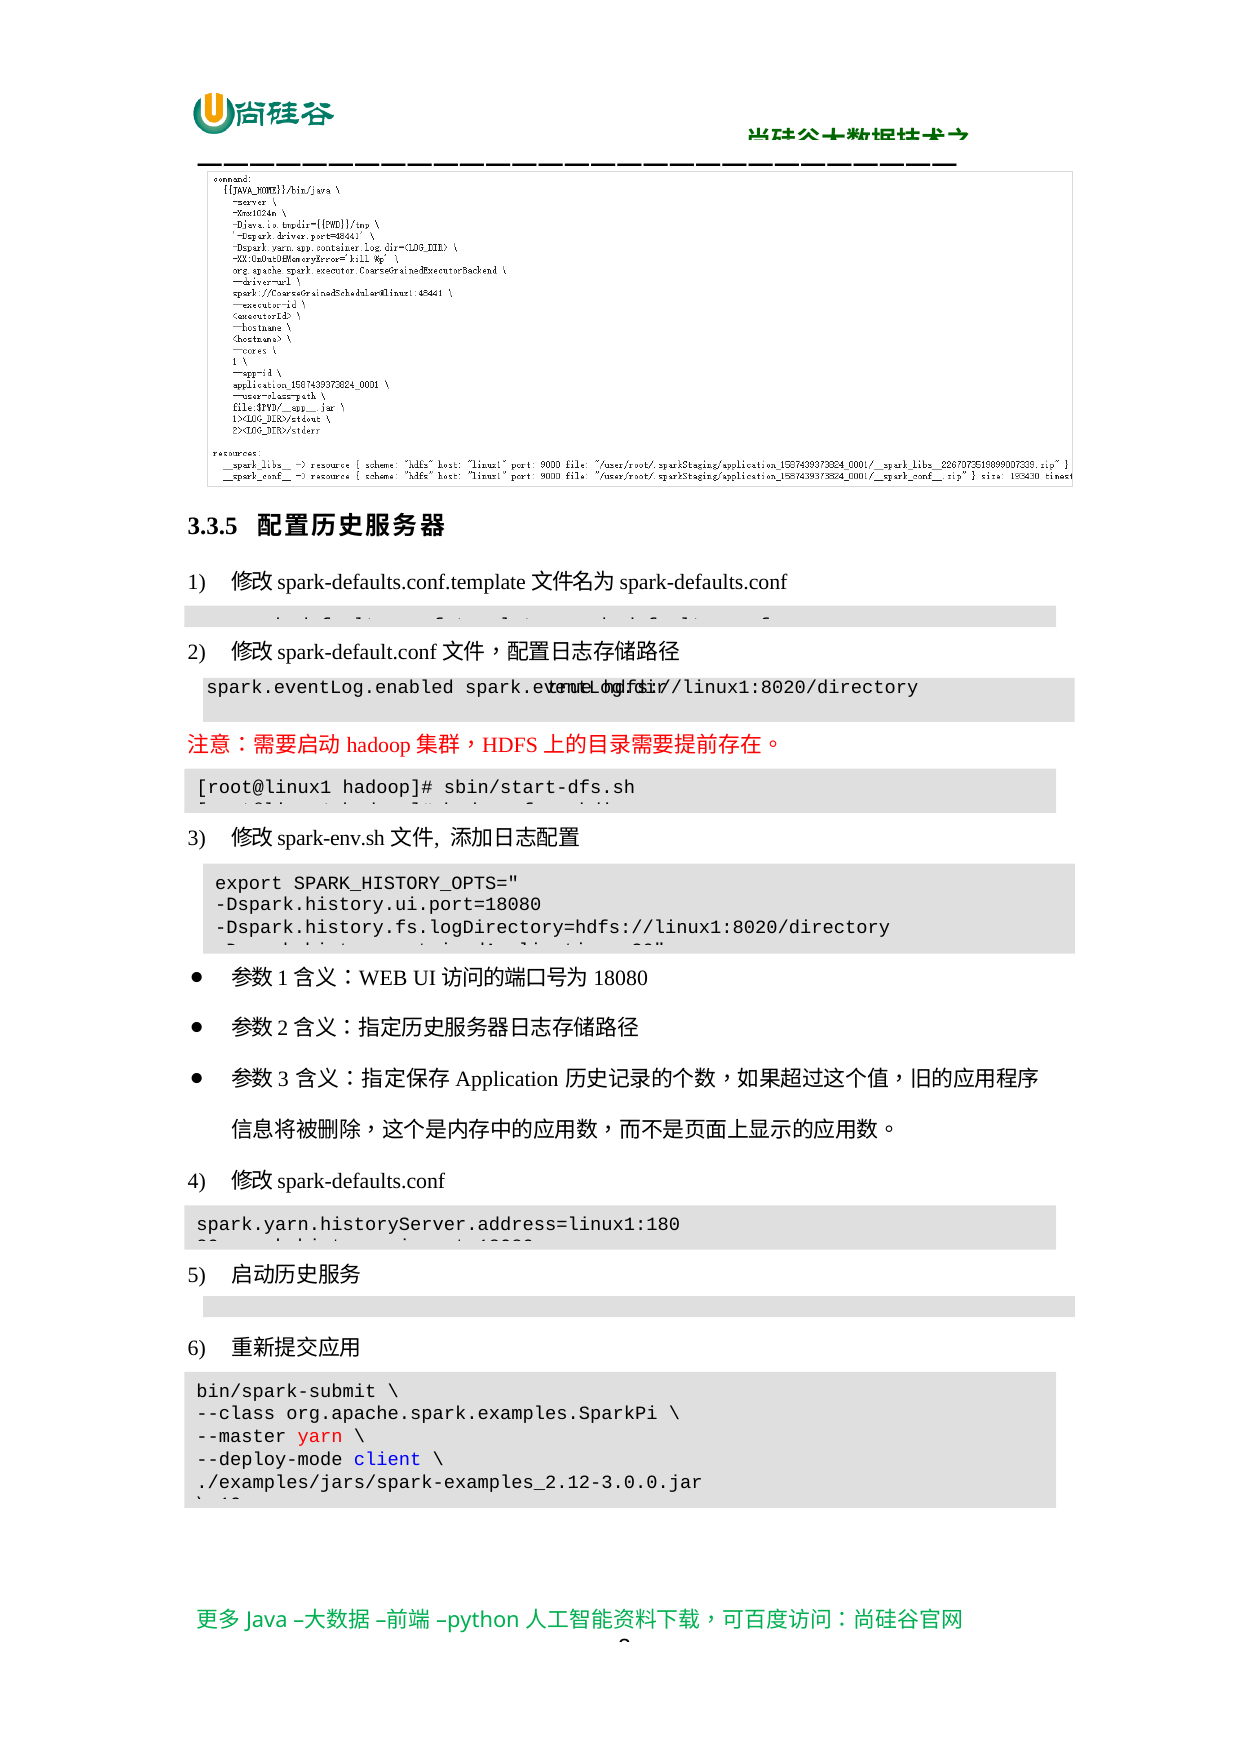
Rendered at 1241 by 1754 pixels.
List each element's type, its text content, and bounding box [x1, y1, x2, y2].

list 参数 1 含义：WEB UI 访问的端口号为 18080 [187, 961, 1080, 991]
list 修改 spark-defaults.conf.template 文件名为 spark-defaults.conf [187, 566, 1080, 595]
text 注意：需要启动 hadoop 集群，HDFS 上的目录需要提前存在。 [187, 728, 1080, 758]
picture [187, 88, 338, 138]
list 修改 spark-env.sh 文件, 添加日志配置 [187, 767, 1080, 852]
subtitle 配置历史服务器 [187, 508, 1080, 542]
list 参数 3 含义：指定保存Application 历史记录的个数，如果超过这个值，旧的应用程序信息将被删除，这个是内存中的应用数，而不是页面上显示的应用数。 [187, 1062, 1046, 1144]
picture [208, 172, 1072, 486]
list 重新提交应用 [187, 1332, 1080, 1362]
list 修改 spark-default.conf 文件，配置日志存储路径 [187, 604, 1080, 666]
list 启动历史服务 [187, 1204, 1080, 1288]
list 参数 2 含义：指定历史服务器日志存储路径 [187, 1012, 1080, 1042]
list 修改 spark-defaults.conf [187, 1165, 1080, 1195]
